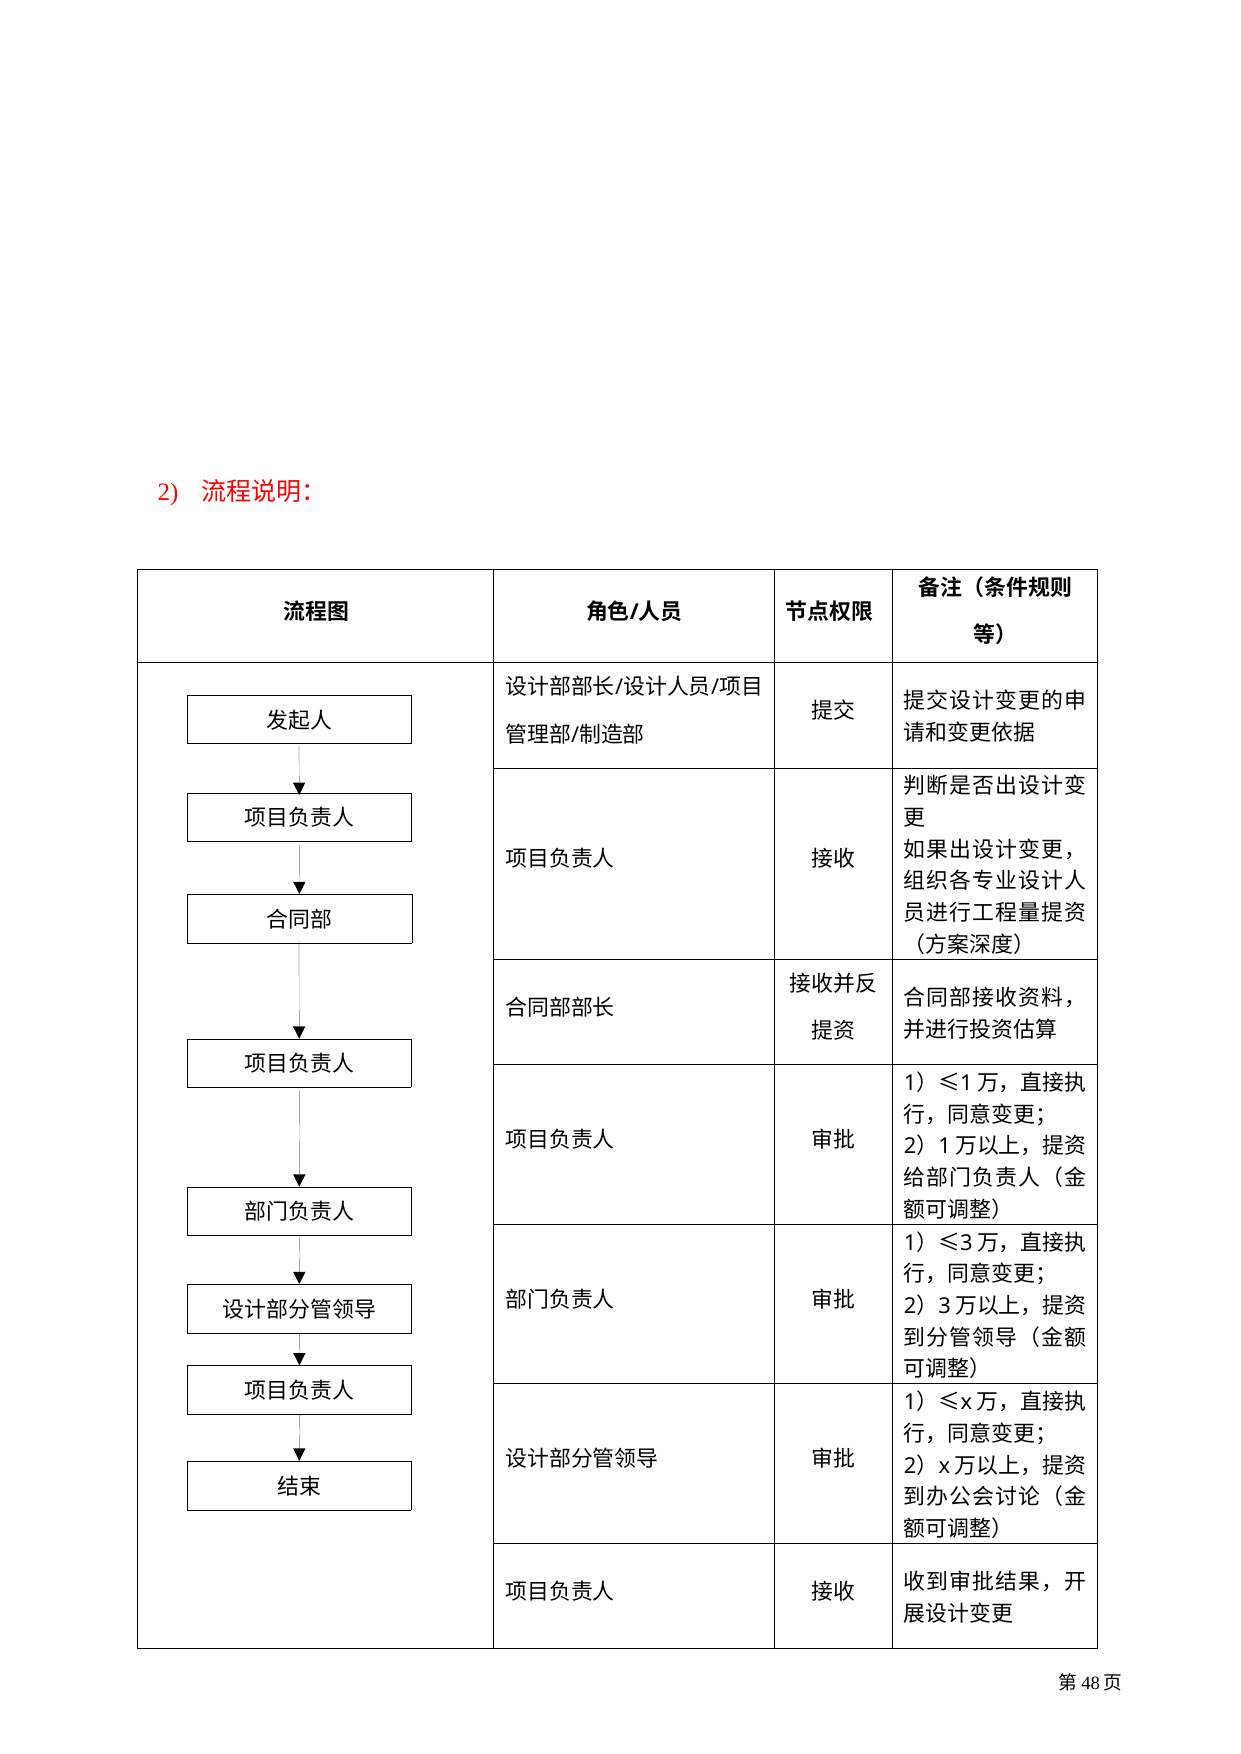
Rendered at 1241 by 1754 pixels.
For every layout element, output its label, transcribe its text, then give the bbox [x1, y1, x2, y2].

table_header 节点权限 [775, 570, 892, 662]
table_cell 接收 [775, 769, 892, 958]
table_cell 1）≤x万，直接执行，同意变更； 2）x万以上，提资到办公会讨论（金额可调整） [893, 1384, 1097, 1543]
table_cell 接收 [775, 1544, 892, 1648]
list 流程说明： [157, 471, 1122, 508]
table_header 角色/人员 [494, 570, 774, 662]
table_cell 设计部分管领导 [494, 1384, 774, 1543]
table_cell [138, 663, 493, 1648]
table_cell 部门负责人 [494, 1225, 774, 1383]
table_cell 审批 [775, 1384, 892, 1543]
table_cell 设计部部长/设计人员/项目管理部/制造部 [494, 663, 774, 767]
table_cell 收到审批结果，开展设计变更 [893, 1544, 1097, 1648]
table_cell 1）≤1万，直接执行，同意变更； 2）1万以上，提资给部门负责人（金额可调整） [893, 1065, 1097, 1223]
table_cell 审批 [775, 1065, 892, 1223]
table_cell 1）≤3万，直接执行，同意变更； 2）3万以上，提资到分管领导（金额可调整） [893, 1225, 1097, 1383]
table_header 备注（条件规则等） [893, 570, 1097, 662]
table_cell 项目负责人 [494, 1544, 774, 1648]
table_cell 项目负责人 [494, 769, 774, 958]
table_cell 判断是否出设计变更 如果出设计变更，组织各专业设计人员进行工程量提资（方案深度） [893, 769, 1097, 958]
table_header 流程图 [138, 570, 493, 662]
table_cell 提交设计变更的申请和变更依据 [893, 663, 1097, 767]
table_cell 接收并反提资 [775, 960, 892, 1064]
table_cell 审批 [775, 1225, 892, 1383]
table_cell 项目负责人 [494, 1065, 774, 1223]
table_cell 提交 [775, 663, 892, 767]
table_cell 合同部部长 [494, 960, 774, 1064]
table_cell 合同部接收资料，并进行投资估算 [893, 960, 1097, 1064]
